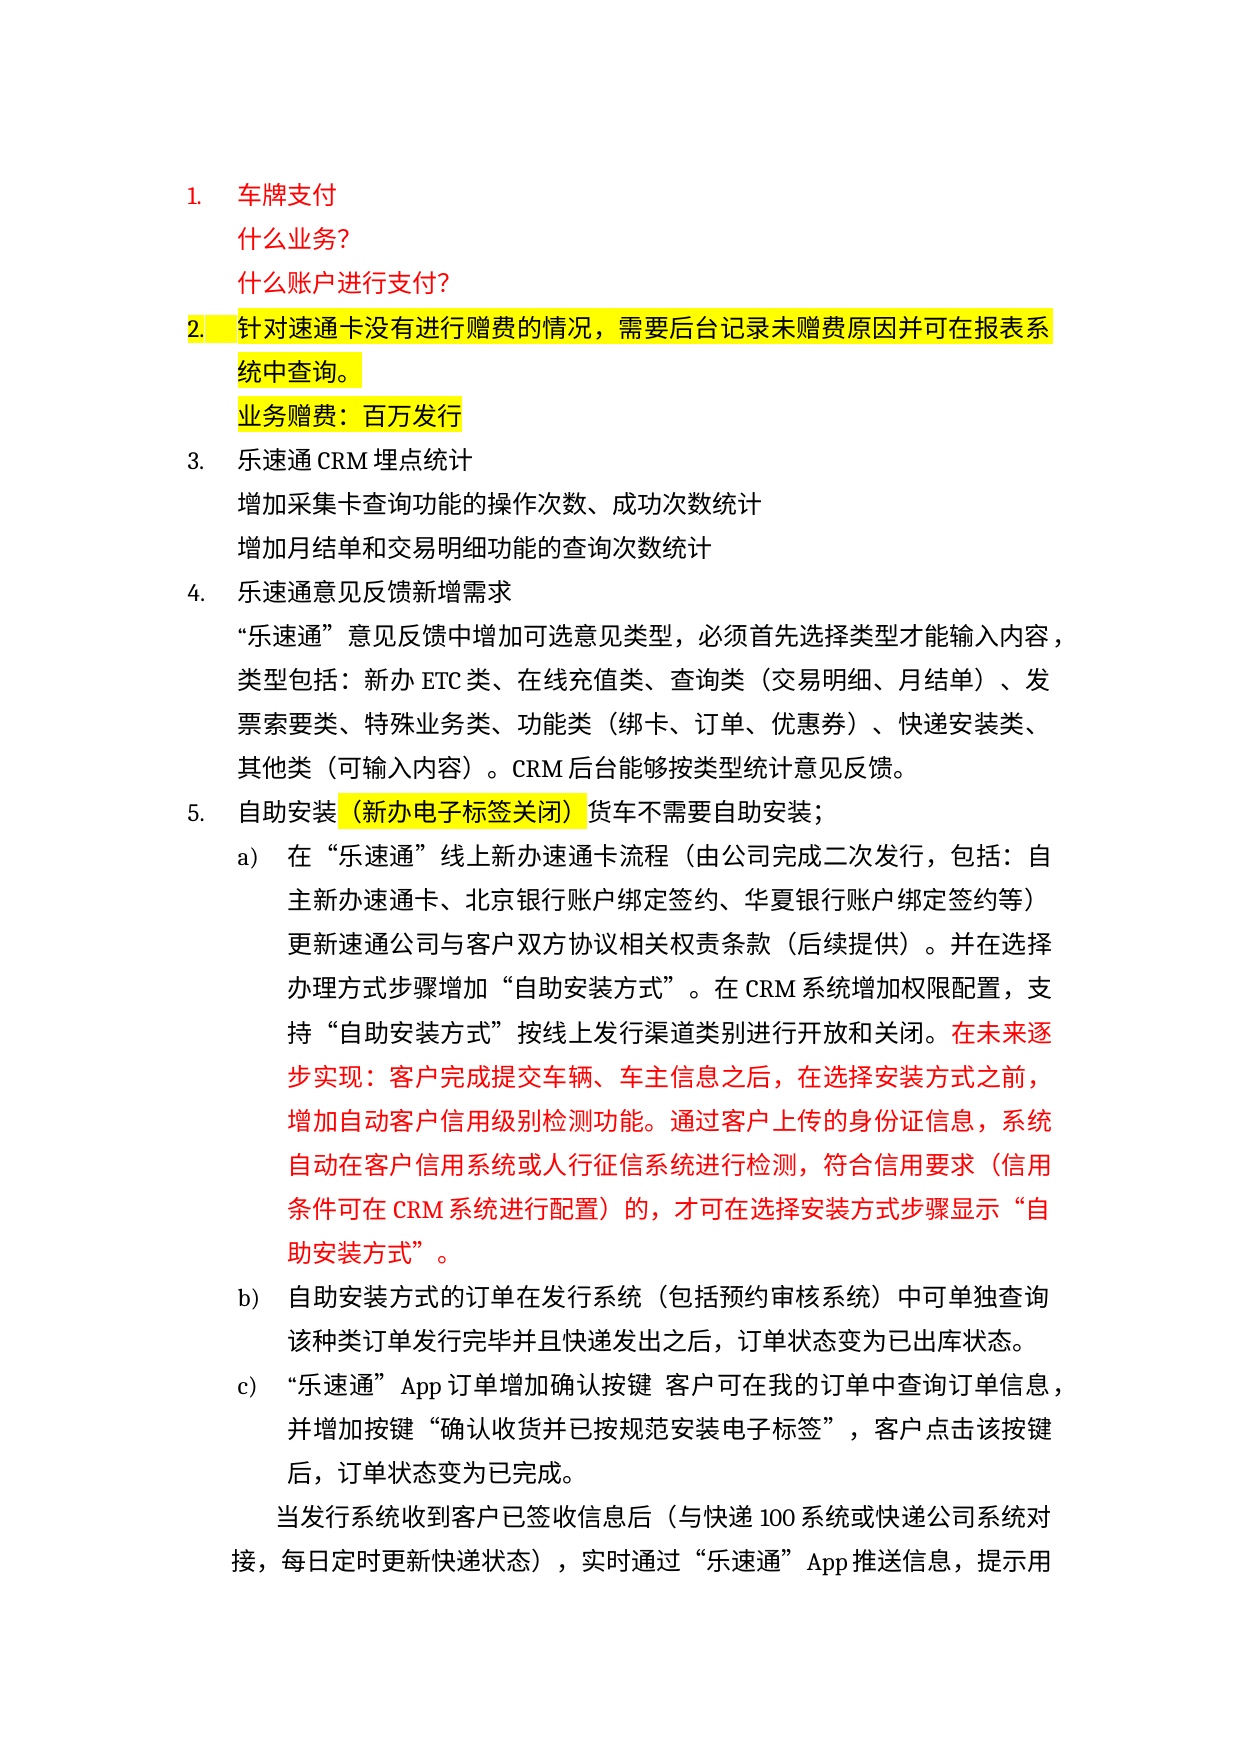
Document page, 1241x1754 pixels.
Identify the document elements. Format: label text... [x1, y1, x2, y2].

list “乐速通”App订单增加确认按键 客户可在我的订单中查询订单信息，并增加按键“确认收货并已按规范安装电子标签”，客户点击该按键后，订单状态变为已完成。 [237, 1362, 1053, 1494]
list 什么账户进行支付？ [237, 260, 1053, 304]
list 增加采集卡查询功能的操作次数、成功次数统计 [237, 480, 1053, 524]
list “乐速通”意见反馈中增加可选意见类型，必须首先选择类型才能输入内容，类型包括：新办ETC类、在线充值类、查询类（交易明细、月结单）、发票索要类、特殊业务类、功能类（绑卡、订单、优惠券）、快递安装类、其他类（可输入内容）。CRM后台能够按类型统计意见反馈。 [237, 613, 1053, 789]
list 乐速通意见反馈新增需求 [187, 568, 1053, 613]
list 什么业务？ [237, 216, 1053, 260]
list 增加月结单和交易明细功能的查询次数统计 [237, 524, 1053, 568]
list 自助安装（新办电子标签关闭）货车不需要自助安装； [187, 789, 1053, 833]
list 自助安装方式的订单在发行系统（包括预约审核系统）中可单独查询，该种类订单发行完毕并且快递发出之后，订单状态变为已出库状态。 [237, 1273, 1053, 1362]
list 针对速通卡没有进行赠费的情况，需要后台记录未赠费原因并可在报表系统中查询。 [187, 304, 1053, 392]
list 业务赠费：百万发行 [237, 392, 1053, 436]
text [231, 1494, 1053, 1582]
list 在“乐速通”线上新办速通卡流程（由公司完成二次发行，包括：自主新办速通卡、北京银行账户绑定签约、华夏银行账户绑定签约等），更新速通公司与客户双方协议相关权责条款（后续提供）。并在选择办理方式步骤增加“自助安装方式”。在CRM系统增加权限配置，支持“自助安装方式”按线上发行渠道类别进行开放和关闭。在未来逐步实现：客户完成提交车辆、车主信息之后，在选择安装方式之前，增加自动客户信用级别检测功能。通过客户上传的身份证信息，系统自动在客户信用系统或人行征信系统进行检测，符合信用要求（信用条件可在CRM系统进行配置）的，才可在选择安装方式步骤显示“自助安装方式”。 [237, 833, 1053, 1273]
list 车牌支付 [187, 172, 1053, 216]
list 乐速通CRM埋点统计 [187, 436, 1053, 480]
